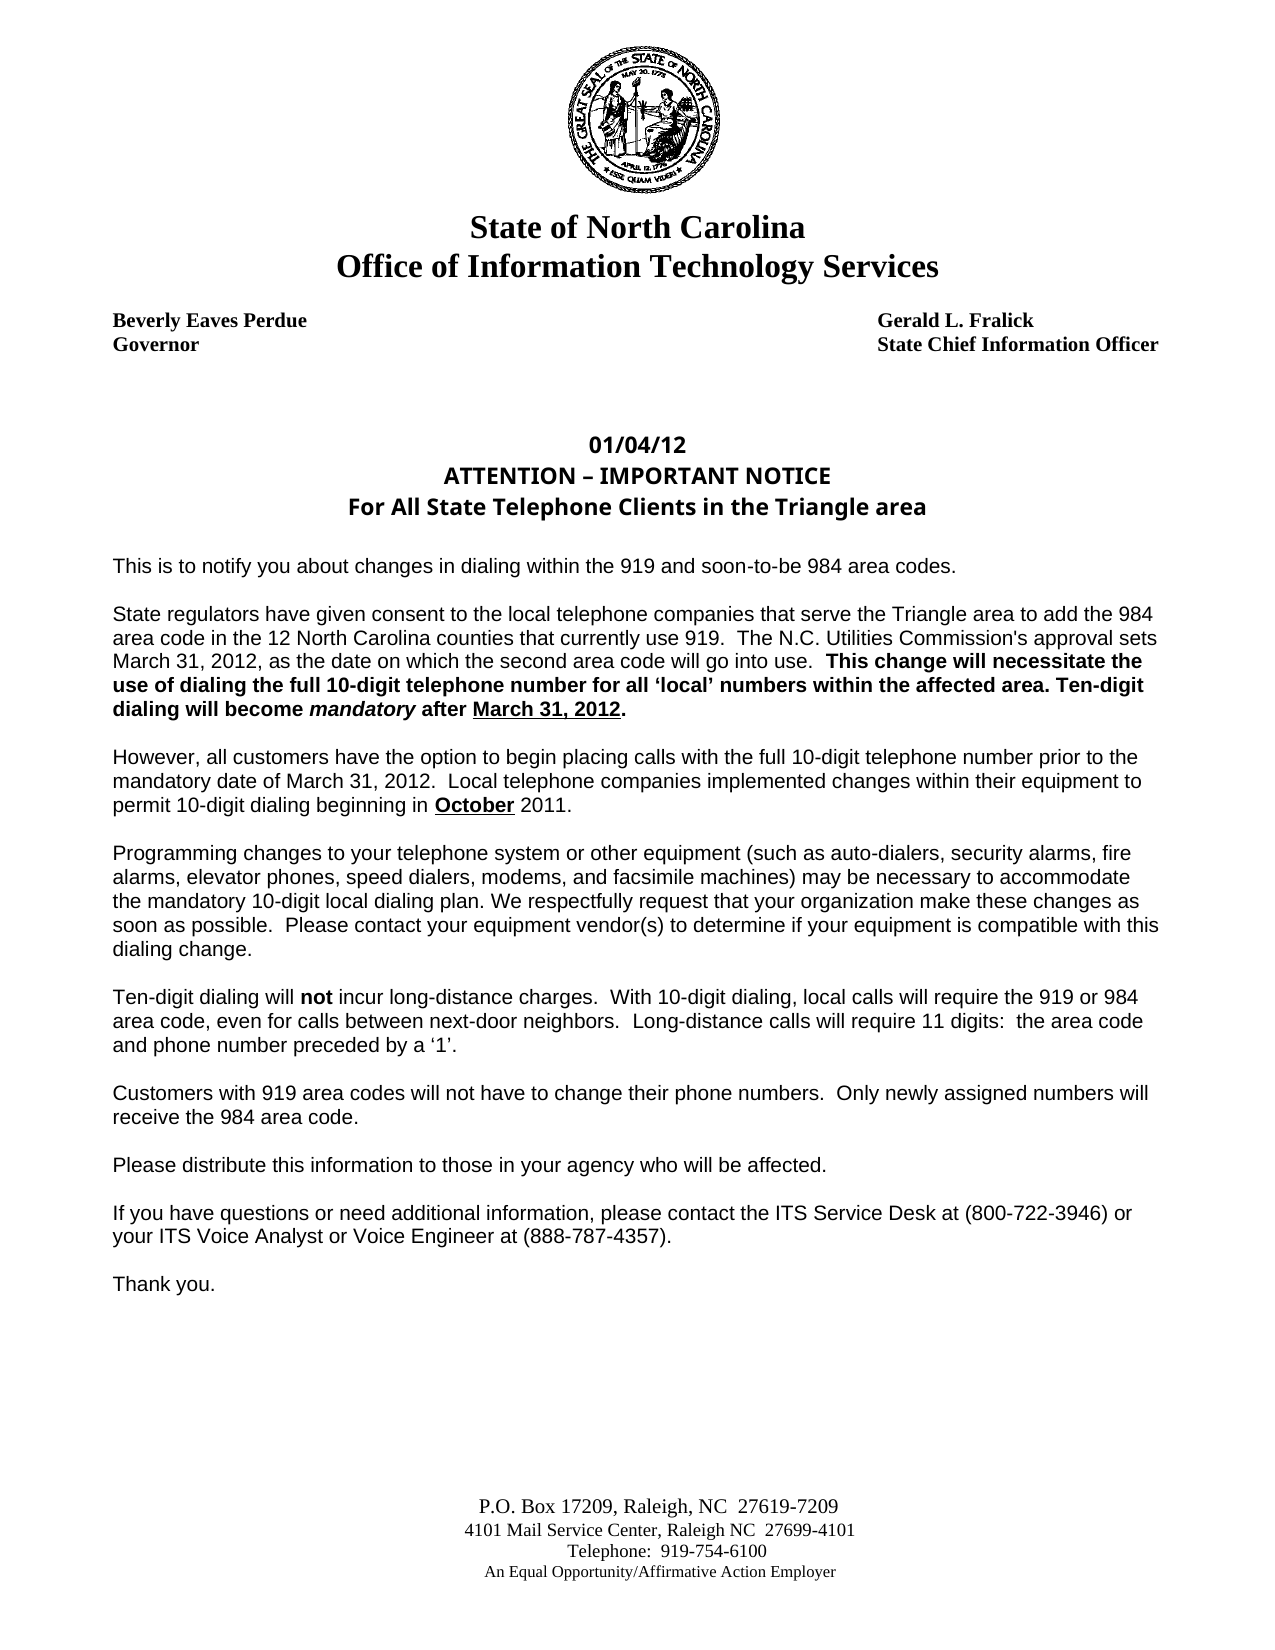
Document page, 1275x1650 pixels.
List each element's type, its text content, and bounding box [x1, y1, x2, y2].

text State regulators have given consent to the local telephone companies that serve the Triangle area to add the 984 area code in the 12 North Carolina counties that currently use 919. The N.C. Utilities Commission's approval sets March 31, 2012, as the date on which the second area code will go into use. This change will necessitate the use of dialing the full 10-digit telephone number for all ‘local’ numbers within the affected area. Ten-digit dialing will become mandatory after March 31, 2012. [112, 601, 1162, 721]
title State of [112, 87, 1162, 246]
text ATTENTION – IMPORTANT NOTICE [112, 460, 1162, 491]
text This is to notify you about changes in dialing within the 919 and soon-to-be 984 area codes. [112, 553, 1162, 577]
table_header Eaves Perdue Governor [101, 308, 637, 356]
text Ten-digit dialing will not incur long-distance charges. With 10-digit dialing, local calls will require the 919 or 984 area code, even for calls between next-door neighbors. Long-distance calls will require 11 digits: the area code and phone number preceded by a ‘1’. [112, 985, 1162, 1057]
picture [567, 44, 720, 195]
text Thank you. [112, 1272, 1162, 1296]
text For All State Telephone Clients in the Triangle area [112, 491, 1162, 522]
text However, all customers have the option to begin placing calls with the full 10-digit telephone number prior to the mandatory date of March 31, 2012. Local telephone companies implemented changes within their equipment to permit 10-digit dialing beginning in October 2011. [112, 745, 1162, 817]
text Programming changes to your telephone system or other equipment (such as auto-dialers, security alarms, fire alarms, elevator phones, speed dialers, modems, and facsimile machines) may be necessary to accommodate the mandatory 10-digit local dialing plan. We respectfully request that your organization make these changes as soon as possible. Please contact your equipment vendor(s) to determine if your equipment is compatible with this dialing change. [112, 841, 1162, 961]
subtitle Office of Information Technology Services [112, 246, 1162, 284]
text 01/04/12 [112, 428, 1162, 460]
text Please distribute this information to those in your agency who will be affected. [112, 1152, 1162, 1176]
table_header Gerald L. Fralick State Chief Information Officer [637, 308, 1172, 356]
text If you have questions or need additional information, please contact the ITS Service Desk at (800-722-3946) or your ITS Voice Analyst or Voice Engineer at (888-787-4357). [112, 1200, 1162, 1248]
text Customers with 919 area codes will not have to change their phone numbers. Only newly assigned numbers will receive the 984 area code. [112, 1081, 1162, 1128]
